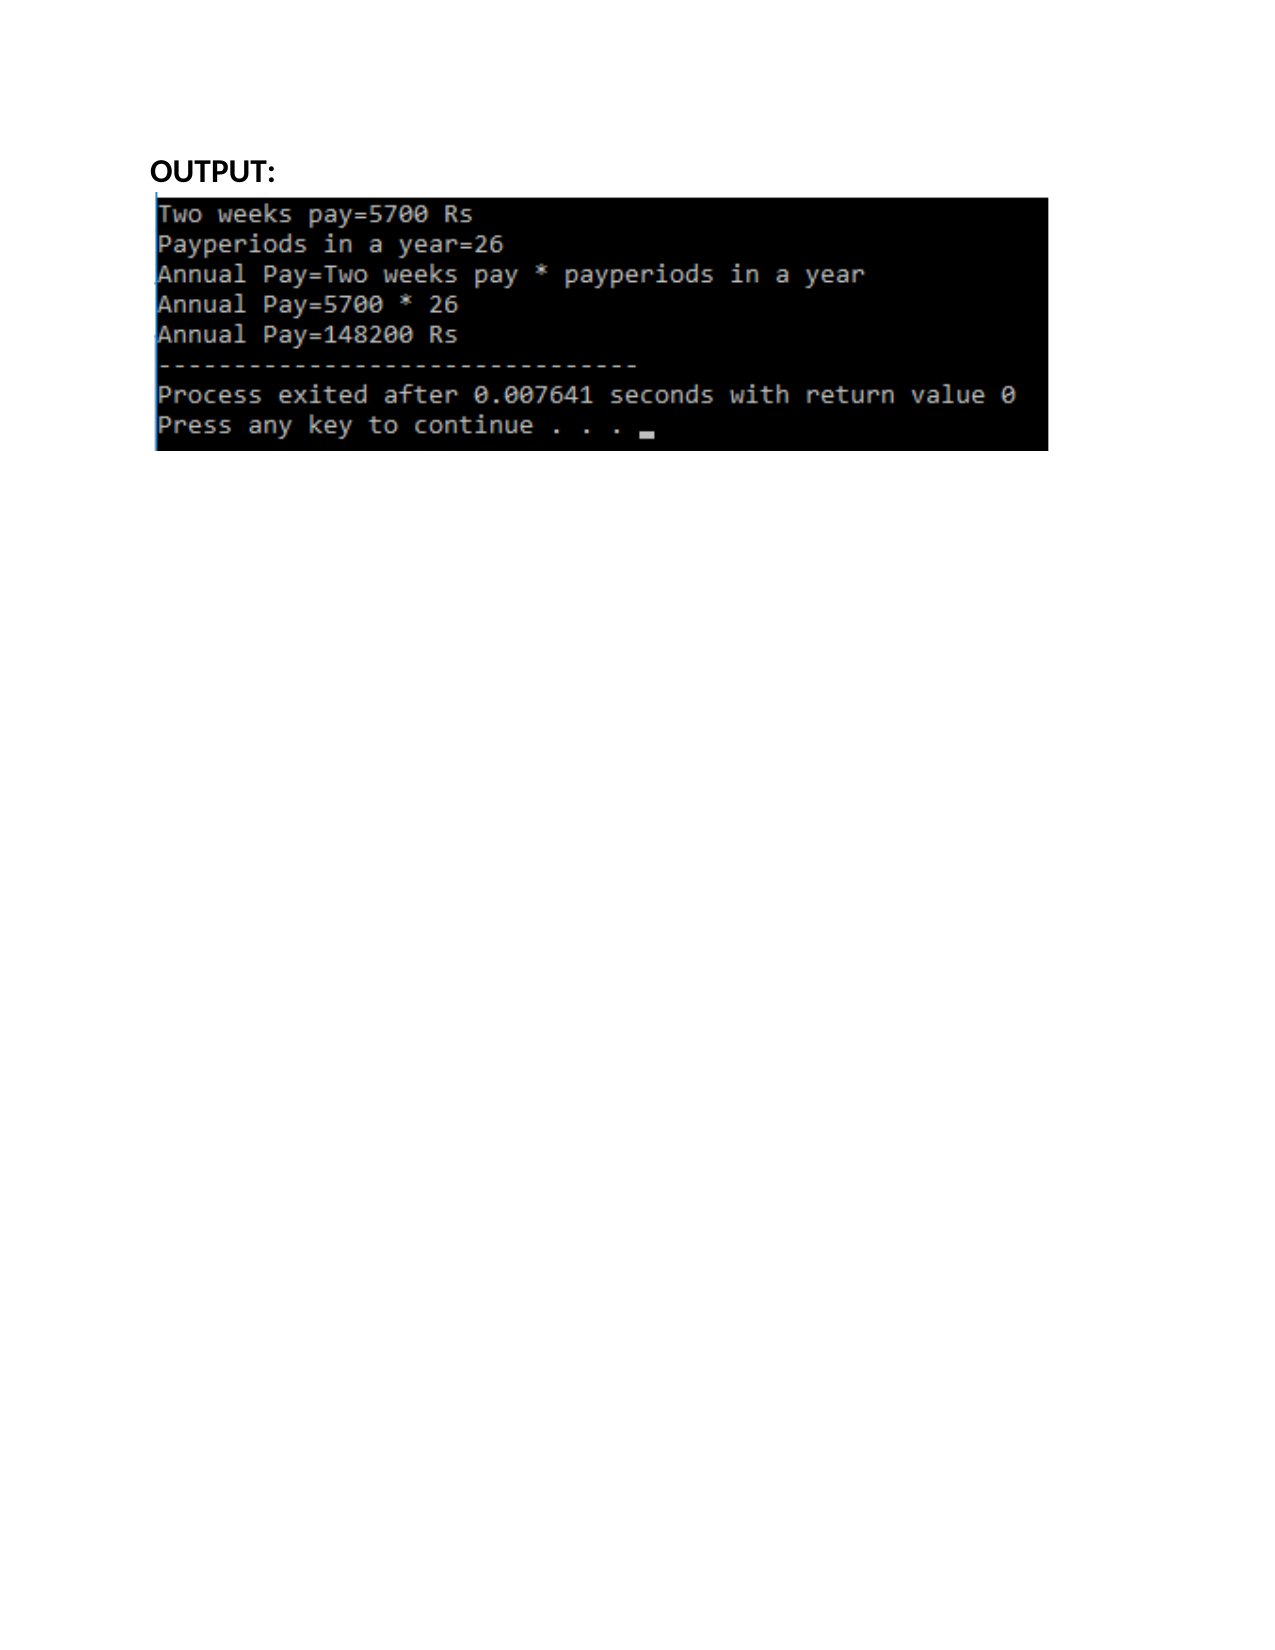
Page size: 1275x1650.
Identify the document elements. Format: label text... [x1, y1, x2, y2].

picture [153, 192, 1049, 451]
